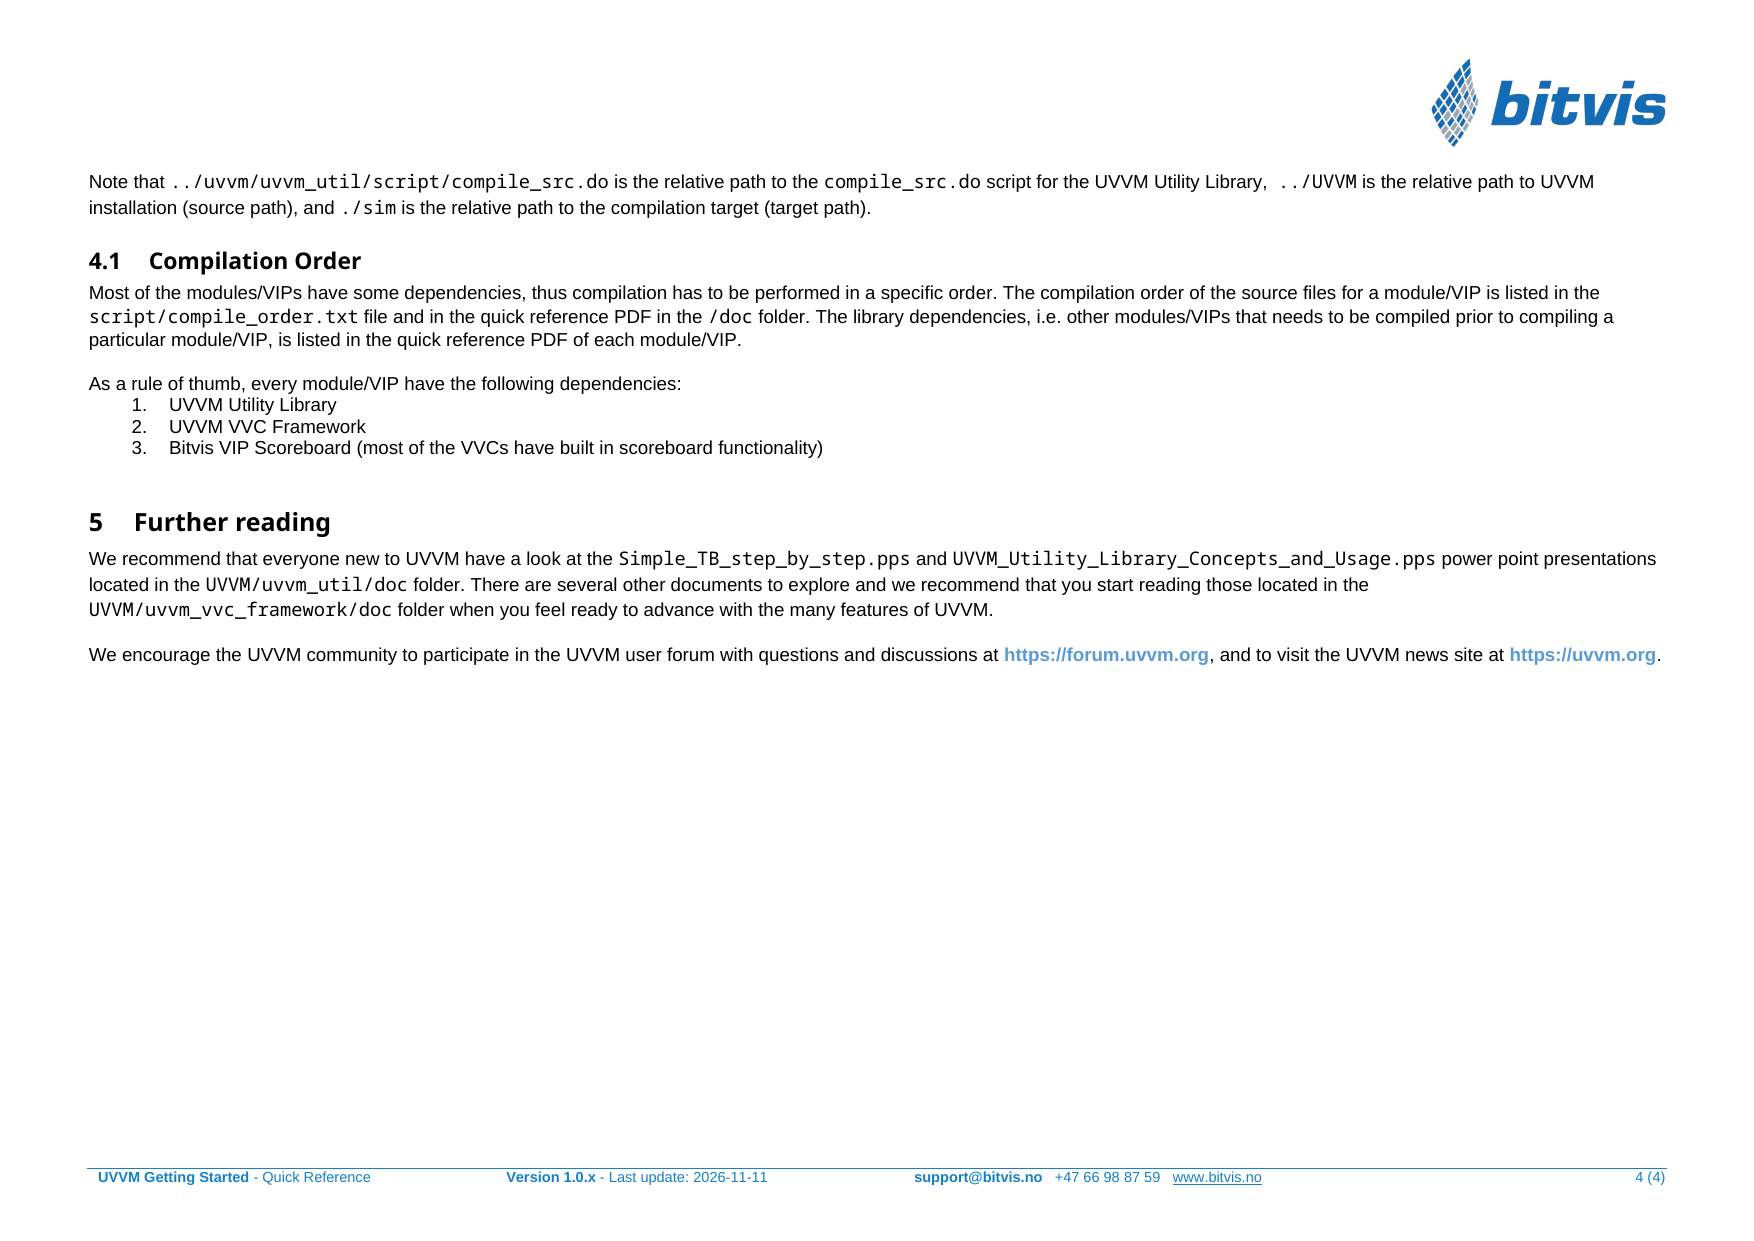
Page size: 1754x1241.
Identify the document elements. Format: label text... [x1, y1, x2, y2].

text Note that ../uvvm/uvvm_util/script/compile_src.do is the relative path to the compile_src.do script for the UVVM Utility Library, ../UVVM is the relative path to UVVM installation (source path), and ./sim is the relative path to the compilation target (target path). [88, 168, 1665, 219]
list UVVM Utility Library [131, 394, 1665, 415]
list UVVM VVC Framework [131, 415, 1665, 437]
subtitle Compilation Order [88, 244, 1665, 276]
text We recommend that everyone new to UVVM have a look at the Simple_TB_step_by_step.pps and UVVM_Utility_Library_Concepts_and_Usage.pps power point presentations located in the UVVM/uvvm_util/doc folder. There are several other documents to explore and we recommend that you start reading those located in the UVVM/uvvm_vvc_framework/doc folder when you feel ready to advance with the many features of UVVM. [88, 545, 1665, 622]
subtitle Further reading [88, 505, 1665, 539]
list Bitvis VIP Scoreboard (most of the VVCs have built in scoreboard functionality) [131, 437, 1665, 458]
picture [1431, 59, 1666, 147]
text Most of the modules/VIPs have some dependencies, thus compilation has to be performed in a specific order. The compilation order of the source files for a module/VIP is listed in the script/compile_order.txt file and in the quick reference PDF in the /doc folder. The library dependencies, i.e. other modules/VIPs that needs to be compiled prior to compiling a particular module/VIP, is listed in the quick reference PDF of each module/VIP. [88, 282, 1665, 351]
text We encourage the UVVM community to participate in the UVVM user forum with questions and discussions at https://forum.uvvm.org, and to visit the UVVM news site at https://uvvm.org. [88, 643, 1665, 665]
text As a rule of thumb, every module/VIP have the following dependencies: [88, 372, 1665, 394]
